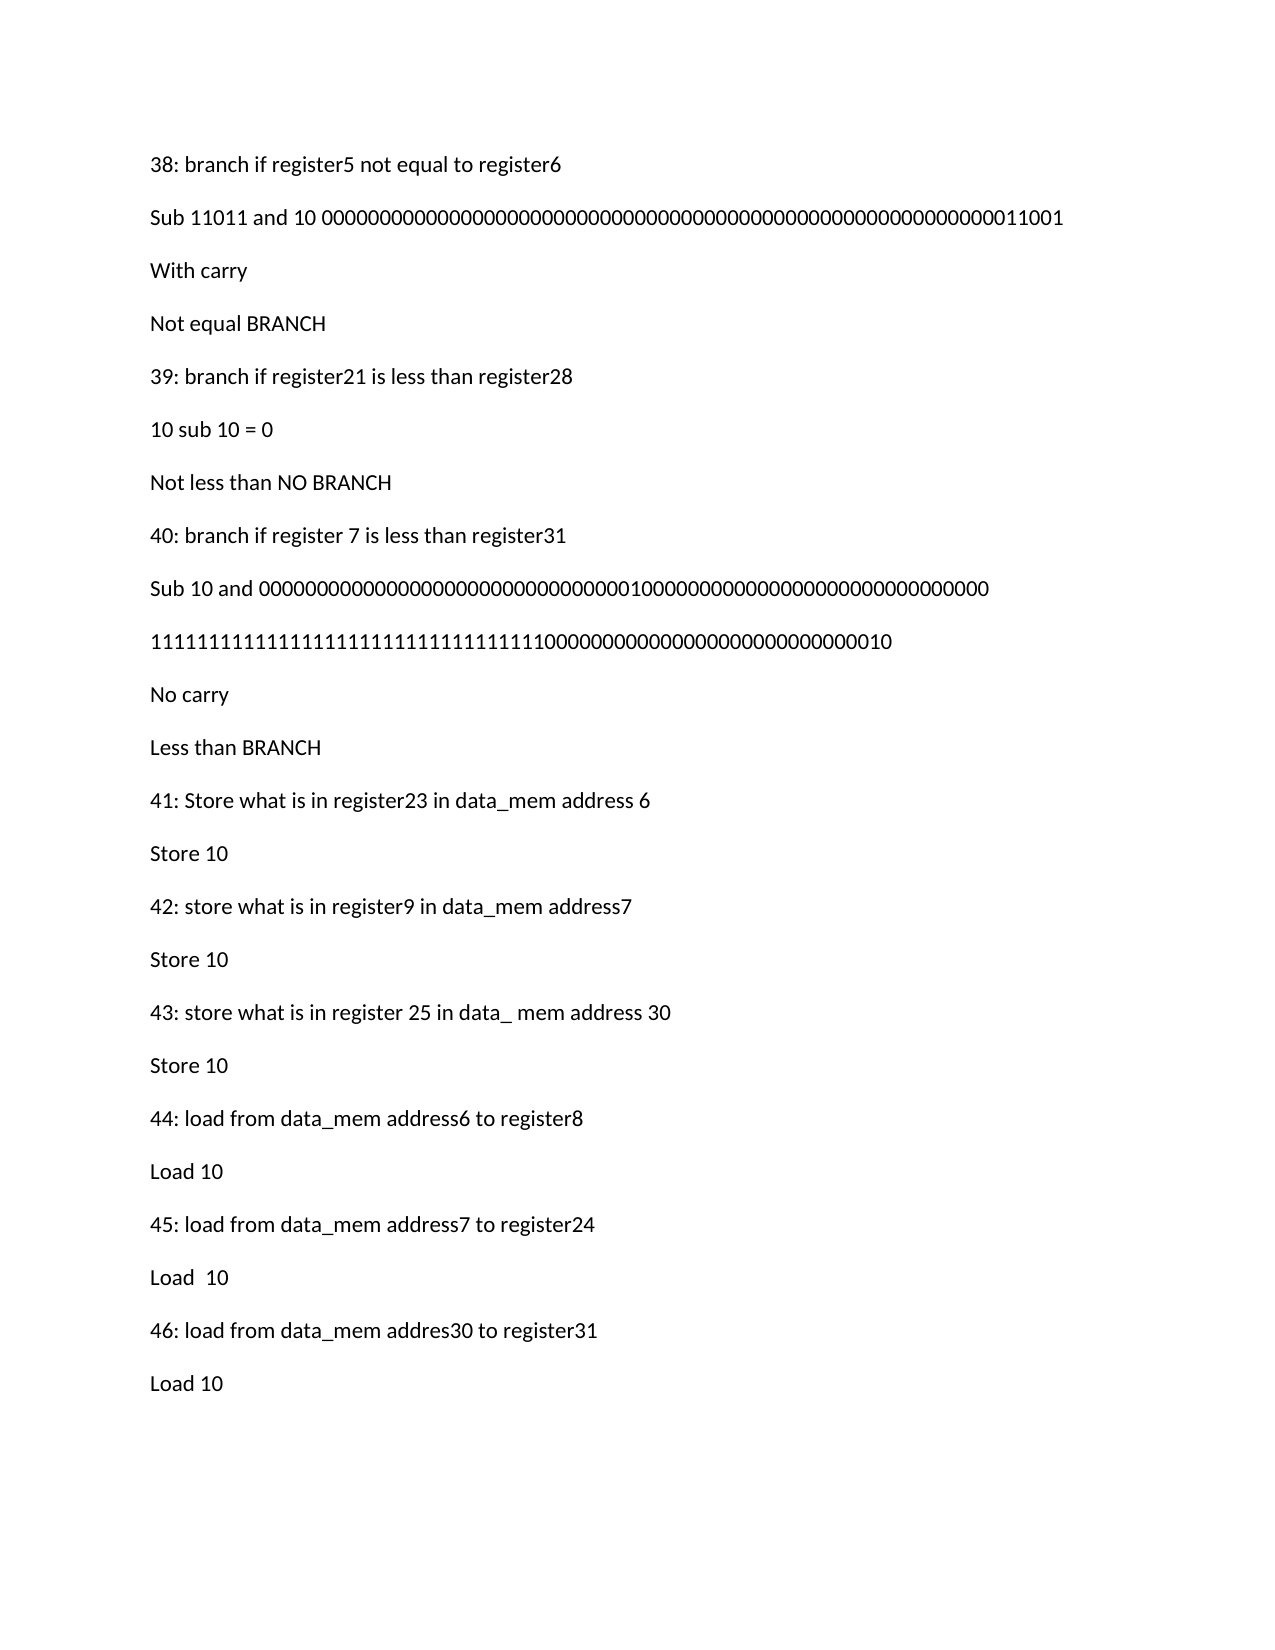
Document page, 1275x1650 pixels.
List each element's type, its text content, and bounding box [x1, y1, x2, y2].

text Load 10 [150, 1369, 1125, 1397]
text Load 10 [150, 1157, 1125, 1185]
text Not less than NO BRANCH [150, 468, 1125, 496]
text No carry [150, 680, 1125, 708]
text 44: load from data_mem address6 to register8 [150, 1104, 1125, 1132]
text Not equal BRANCH [150, 309, 1125, 337]
text Sub 11011 and 10 0000000000000000000000000000000000000000000000000000000000011001 [150, 203, 1125, 231]
text 38: branch if register5 not equal to register6 [150, 150, 1125, 178]
text 39: branch if register21 is less than register28 [150, 362, 1125, 390]
text 40: branch if register 7 is less than register31 [150, 521, 1125, 549]
text With carry [150, 256, 1125, 284]
text Store 10 [150, 839, 1125, 867]
text 45: load from data_mem address7 to register24 [150, 1210, 1125, 1238]
text Store 10 [150, 1051, 1125, 1079]
text Load 10 [150, 1263, 1125, 1291]
text Less than BRANCH [150, 733, 1125, 761]
text Store 10 [150, 945, 1125, 973]
text 1111111111111111111111111111111111000000000000000000000000000010 [150, 627, 1125, 655]
text 46: load from data_mem addres30 to register31 [150, 1316, 1125, 1344]
text 42: store what is in register9 in data_mem address7 [150, 892, 1125, 920]
text 43: store what is in register 25 in data_ mem address 30 [150, 998, 1125, 1026]
text 10 sub 10 = 0 [150, 415, 1125, 443]
text 41: Store what is in register23 in data_mem address 6 [150, 786, 1125, 814]
text Sub 10 and 000000000000000000000000000000001000000000000000000000000000000 [150, 574, 1125, 602]
